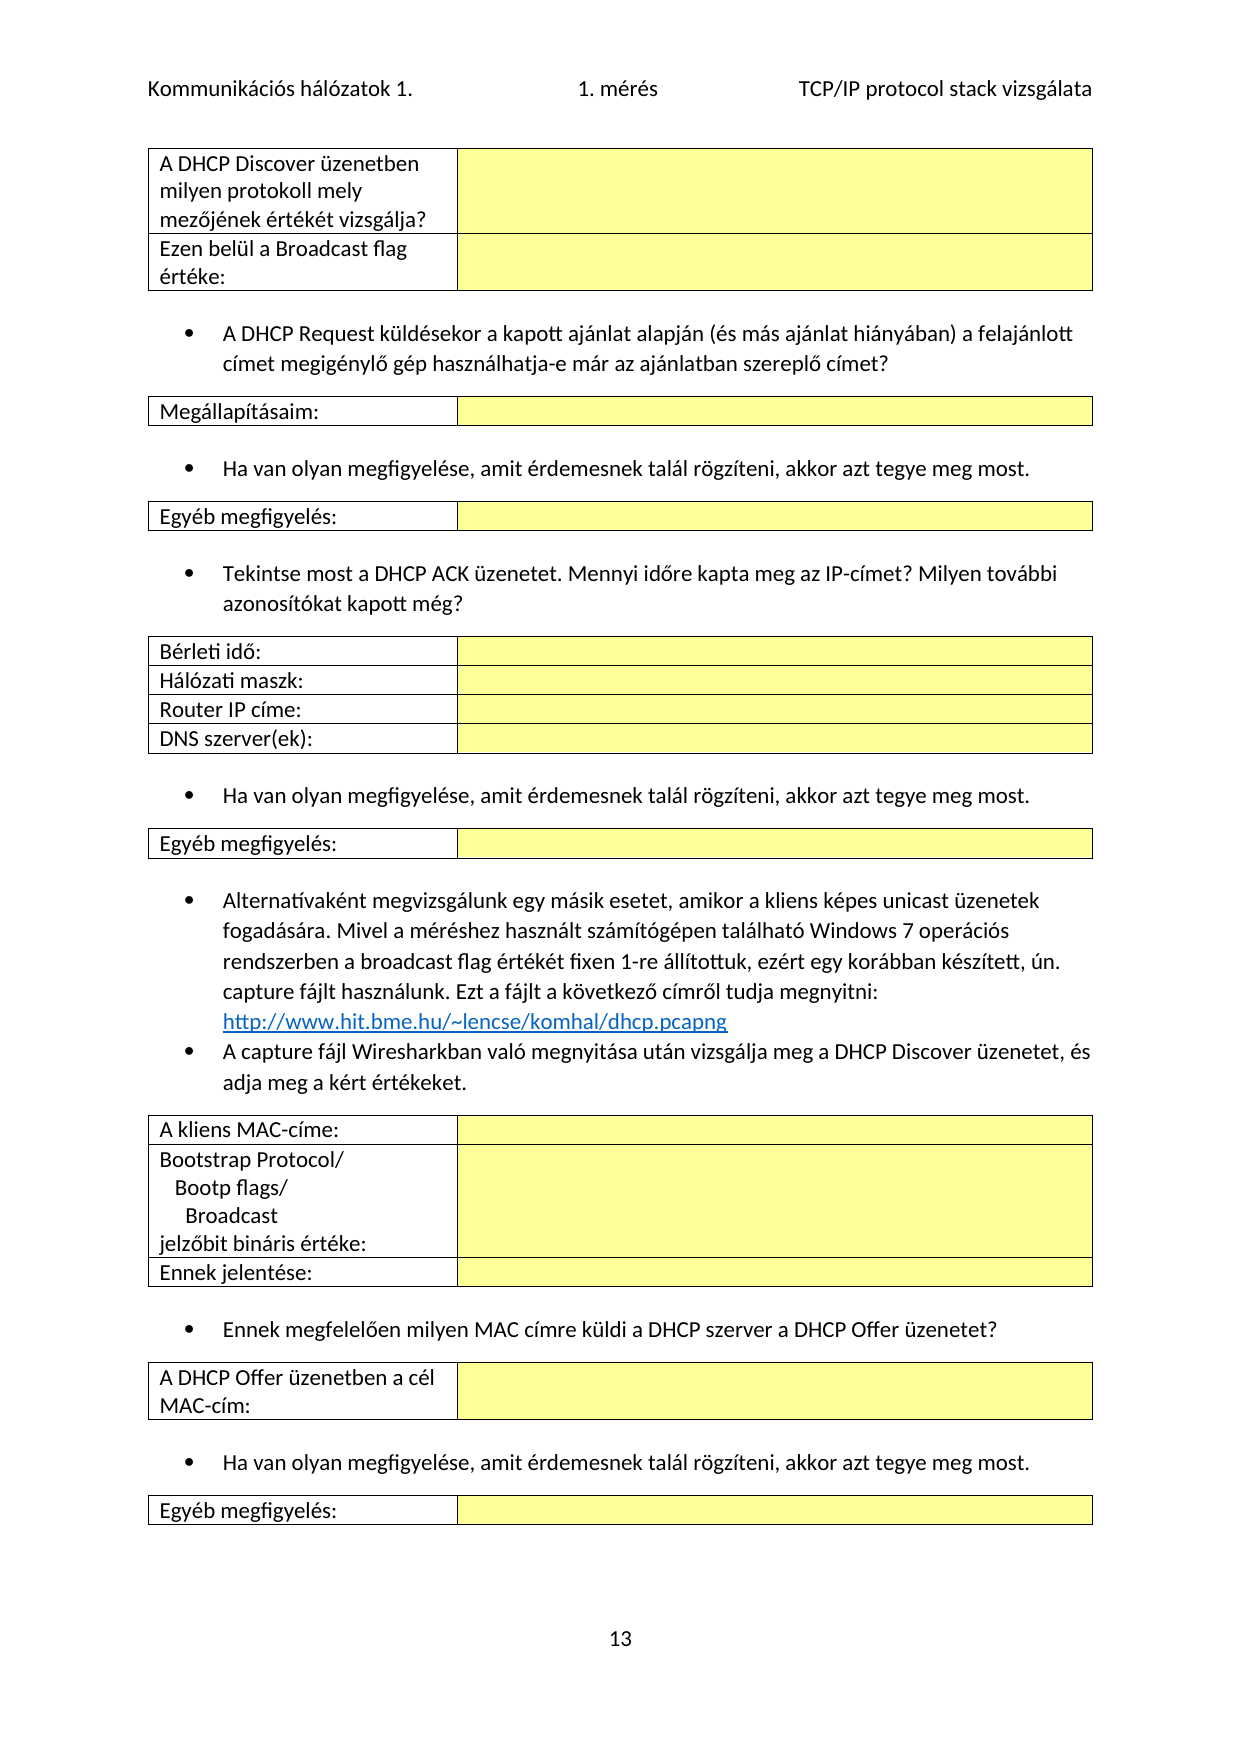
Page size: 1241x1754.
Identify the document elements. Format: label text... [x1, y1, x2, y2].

list Ha van olyan megfigyelése, amit érdemesnek talál rögzíteni, akkor azt tegye meg most. [185, 454, 1093, 482]
table_header [458, 1496, 1092, 1524]
list Alternatívaként megvizsgálunk egy másik esetet, amikor a kliens képes unicast üzenetek fogadására. Mivel a méréshez használt számítógépen található Windows 7 operációs rendszerben a broadcast flag értékét fixen 1-re állítottuk, ezért egy korábban készített, ún. capture fájlt használunk. Ezt a fájlt a következő címről tudja megnyitni: http://www.hit.bme.hu/~lencse/komhal/dhcp.pcapng [185, 886, 1093, 1035]
list Tekintse most a DHCP ACK üzenetet. Mennyi időre kapta meg az IP-címet? Milyen további azonosítókat kapott még? [185, 559, 1093, 617]
table_header [458, 1116, 1092, 1144]
table_header [458, 1363, 1092, 1419]
table_cell [458, 234, 1092, 290]
table_header [458, 502, 1092, 530]
list Ha van olyan megfigyelése, amit érdemesnek talál rögzíteni, akkor azt tegye meg most. [185, 781, 1093, 809]
table_cell [458, 149, 1092, 233]
table_header Egyéb megfigyelés: [149, 829, 457, 857]
list A capture fájl Wiresharkban való megnyitása után vizsgálja meg a DHCP Discover üzenetet, és adja meg a kért értékeket. [185, 1037, 1093, 1096]
table_cell Ennek jelentése: [149, 1258, 457, 1286]
table_header [458, 829, 1092, 857]
table_cell A DHCP Discover üzenetben milyen protokoll mely mezőjének értékét vizsgálja? [149, 149, 457, 233]
table_cell Bootstrap Protocol/ Bootp flags/ Broadcast jelzőbit bináris értéke: [149, 1145, 457, 1257]
table_header A DHCP Offer üzenetben a cél MAC-cím: [149, 1363, 457, 1419]
table_header [458, 397, 1092, 425]
list A DHCP Request küldésekor a kapott ajánlat alapján (és más ajánlat hiányában) a felajánlott címet megigénylő gép használhatja-e már az ajánlatban szereplő címet? [185, 319, 1093, 377]
list Ha van olyan megfigyelése, amit érdemesnek talál rögzíteni, akkor azt tegye meg most. [185, 1448, 1093, 1476]
table_header Bérleti idő: [149, 637, 457, 665]
table_cell Router IP címe: [149, 695, 457, 723]
table_cell Ezen belül a Broadcast flag értéke: [149, 234, 457, 290]
table_cell DNS szerver(ek): [149, 724, 457, 752]
table_cell [458, 724, 1092, 752]
table_cell [458, 666, 1092, 694]
table_cell [458, 1145, 1092, 1257]
list Ennek megfelelően milyen MAC címre küldi a DHCP szerver a DHCP Offer üzenetet? [185, 1315, 1093, 1343]
table_header Egyéb megfigyelés: [149, 1496, 457, 1524]
table_header Egyéb megfigyelés: [149, 502, 457, 530]
table_cell Hálózati maszk: [149, 666, 457, 694]
table_header Megállapításaim: [149, 397, 457, 425]
table_cell [458, 695, 1092, 723]
table_cell [458, 1258, 1092, 1286]
table_header [458, 637, 1092, 665]
table_header A kliens MAC-címe: [149, 1116, 457, 1144]
